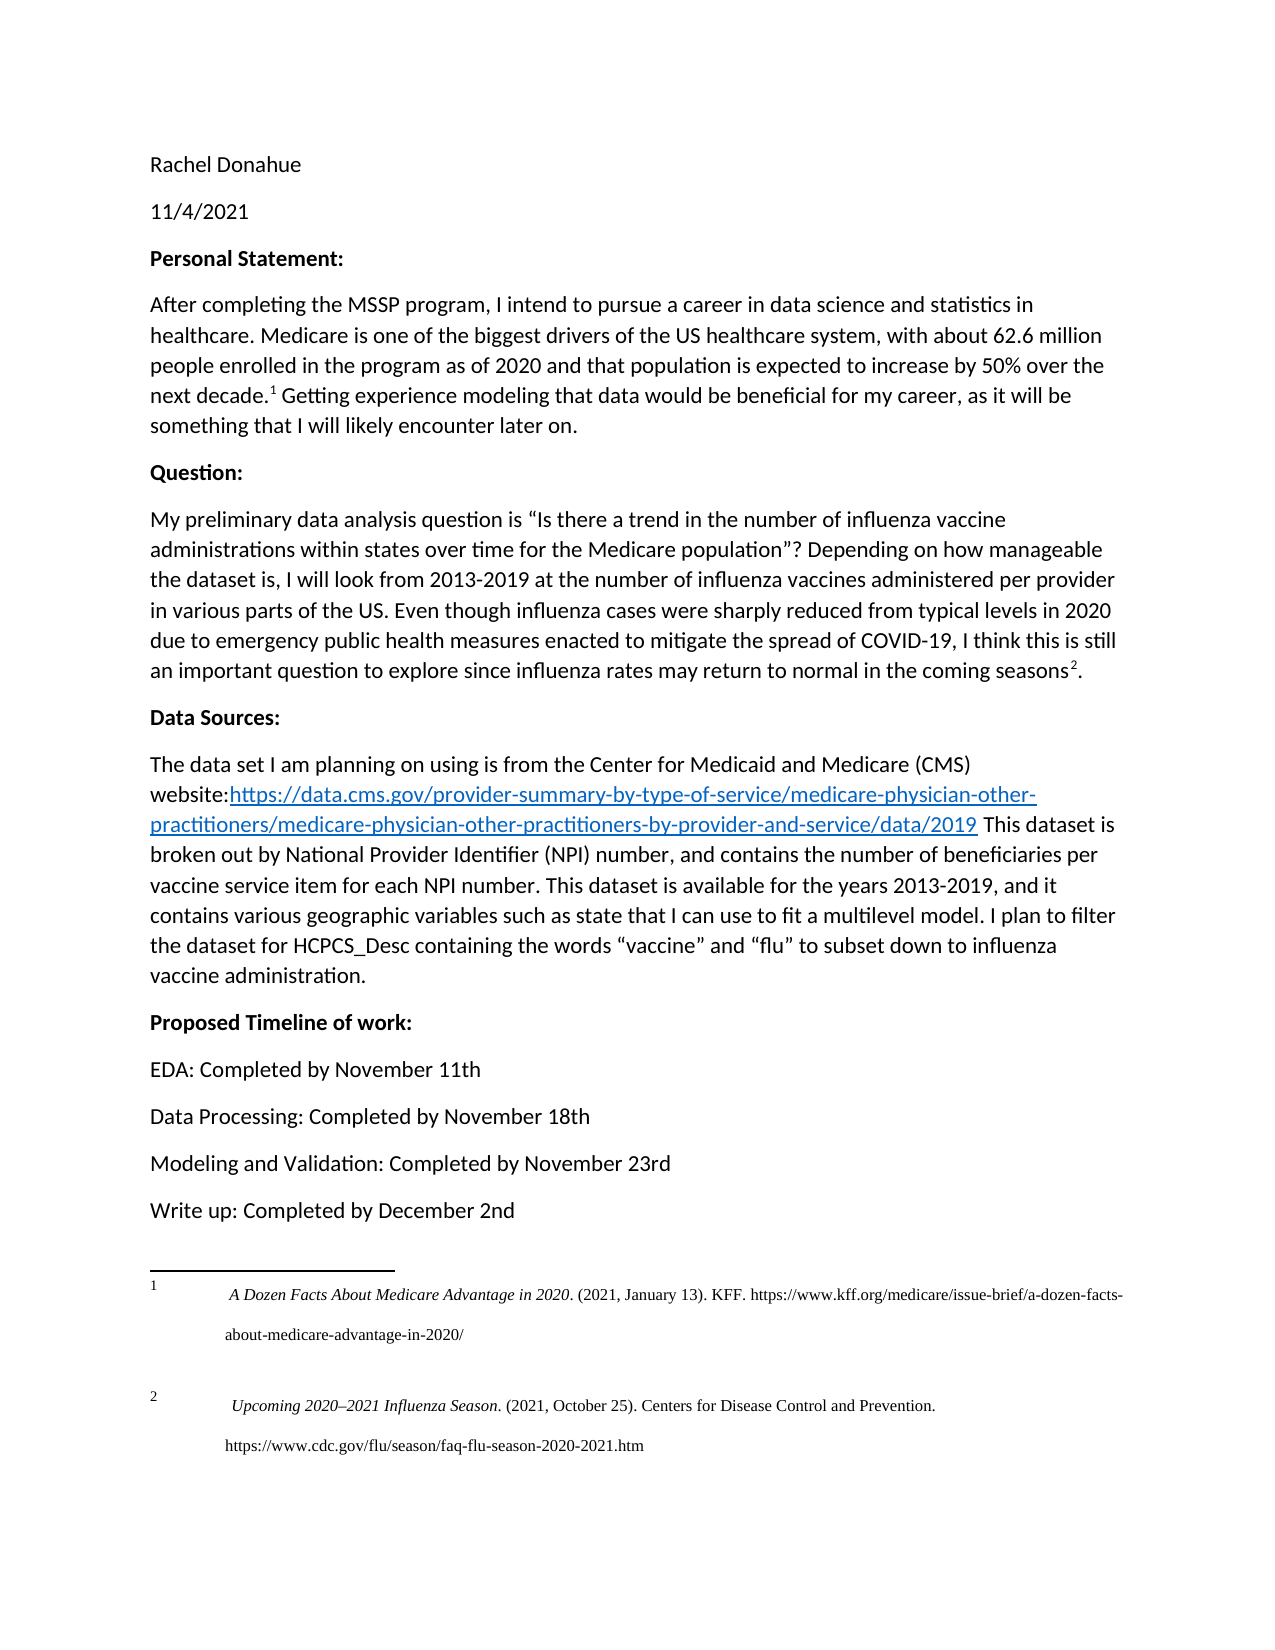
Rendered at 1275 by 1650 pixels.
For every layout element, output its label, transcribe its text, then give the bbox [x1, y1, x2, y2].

text Write up: Completed by December 2nd [150, 1196, 1125, 1224]
text Question: [150, 458, 1125, 486]
text Data Sources: [150, 703, 1125, 731]
text The data set I am planning on using is from the Center for Medicaid and Medicare (CMS) website:https://data.cms.gov/provider-summary-by-type-of-service/medicare-physician-other-practitioners/medicare-physician-other-practitioners-by-provider-and-service/data/2019 This dataset is broken out by National Provider Identifier (NPI) number, and contains the number of beneficiaries per vaccine service item for each NPI number. This dataset is available for the years 2013-2019, and it contains various geographic variables such as state that I can use to fit a multilevel model. I plan to filter the dataset for HCPCS_Desc containing the words “vaccine” and “flu” to subset down to influenza vaccine administration. [150, 750, 1125, 989]
text Data Processing: Completed by November 18th [150, 1102, 1125, 1130]
text After completing the MSSP program, I intend to pursue a career in data science and statistics in healthcare. Medicare is one of the biggest drivers of the US healthcare system, with about 62.6 million people enrolled in the program as of 2020 and that population is expected to increase by 50% over the next decade. Getting experience modeling that data would be beneficial for my career, as it will be something that I will likely encounter later on. [150, 291, 1125, 439]
text Proposed Timeline of work: [150, 1008, 1125, 1036]
text My preliminary data analysis question is “Is there a trend in the number of influenza vaccine administrations within states over time for the Medicare population”? Depending on how manageable the dataset is, I will look from 2013-2019 at the number of influenza vaccines administered per provider in various parts of the US. Even though influenza cases were sharply reduced from typical levels in 2020 due to emergency public health measures enacted to mitigate the spread of COVID-19, I think this is still an important question to explore since influenza rates may return to normal in the coming seasons. [150, 505, 1125, 684]
text Personal Statement: [150, 244, 1125, 272]
text Rachel Donahue [150, 150, 1125, 178]
text 11/4/2021 [150, 197, 1125, 225]
text Modeling and Validation: Completed by November 23rd [150, 1149, 1125, 1177]
text EDA: Completed by November 11th [150, 1055, 1125, 1083]
